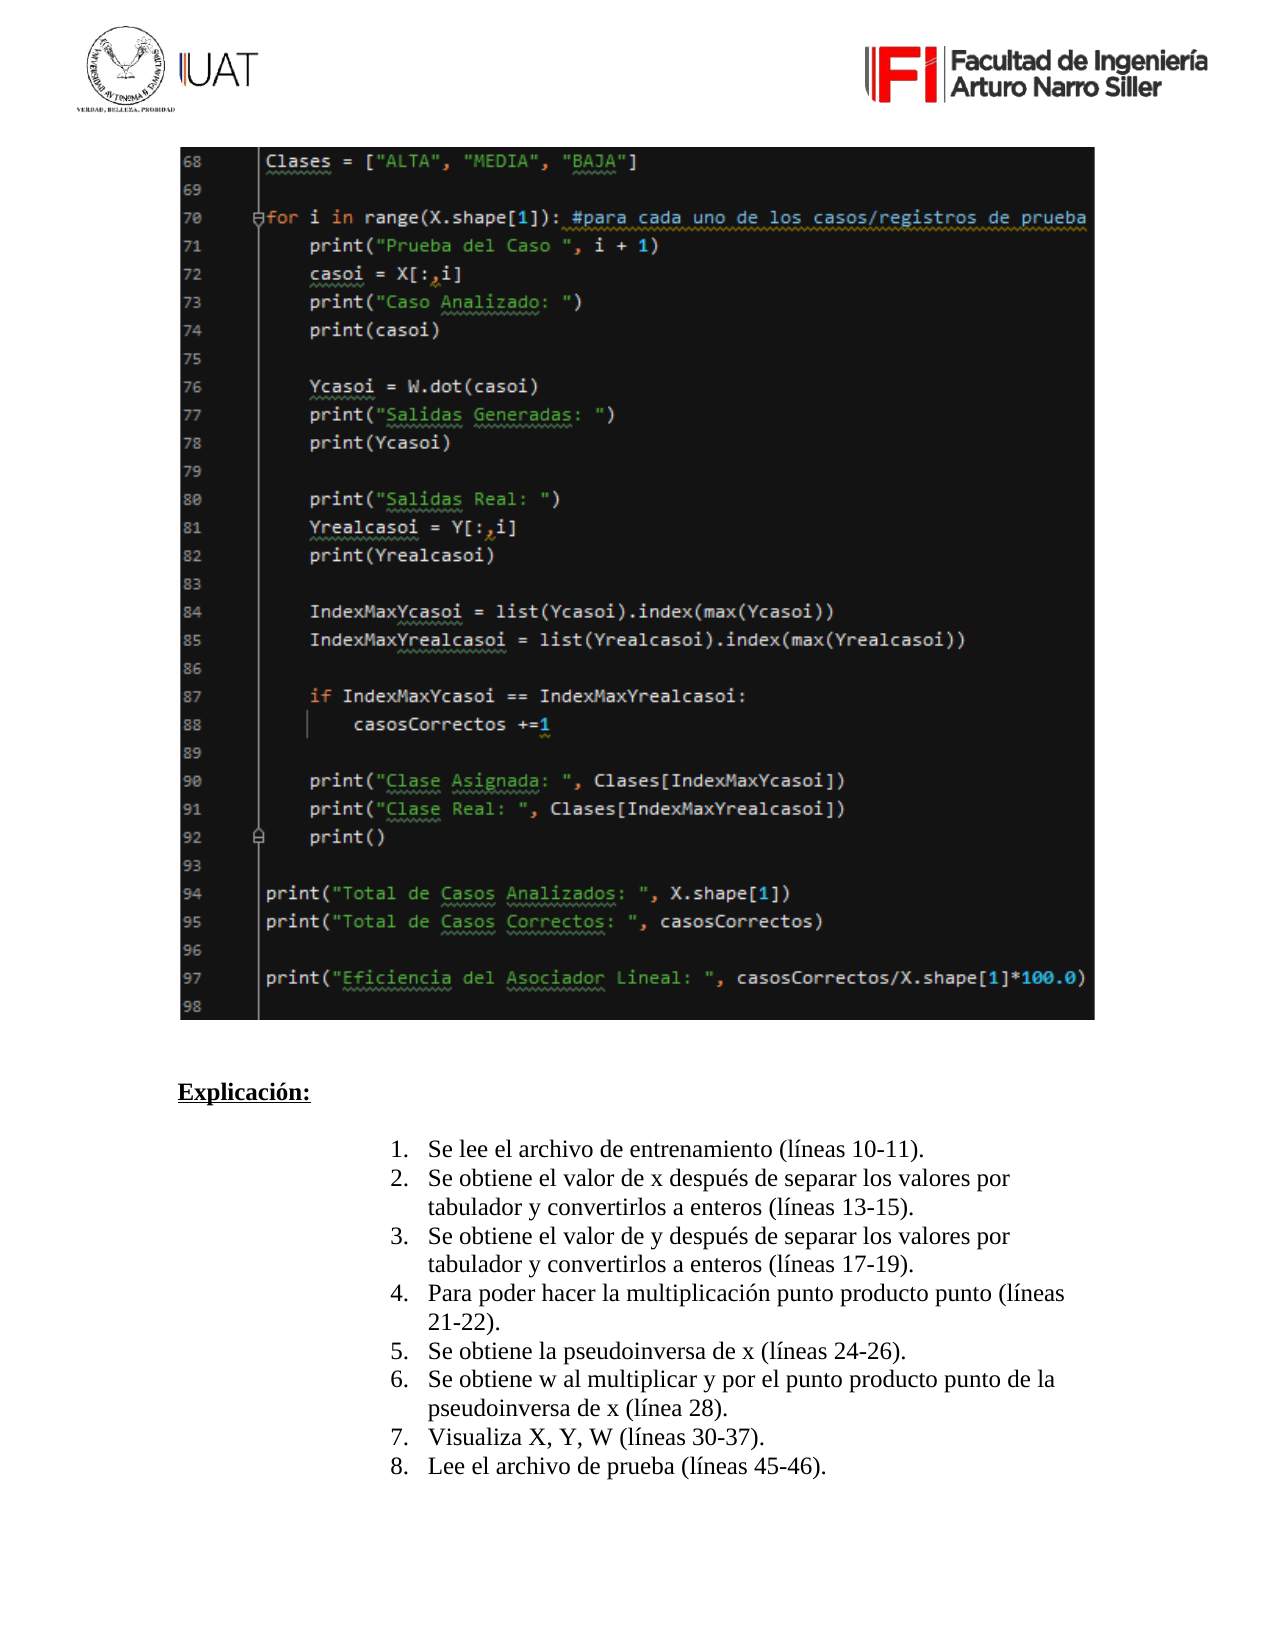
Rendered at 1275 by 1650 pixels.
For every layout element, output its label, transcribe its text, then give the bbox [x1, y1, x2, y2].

text Explicación: [177, 1077, 1098, 1106]
list Se obtiene el valor de x después de separar los valores por tabulador y convertirlos a enteros (líneas 13-15). [390, 1163, 1098, 1221]
picture [66, 24, 268, 113]
list Visualiza X, Y, W (líneas 30-37). [390, 1422, 1098, 1451]
list Se obtiene la pseudoinversa de x (líneas 24-26). [390, 1336, 1098, 1364]
list Se obtiene el valor de y después de separar los valores por tabulador y convertirlos a enteros (líneas 17-19). [390, 1221, 1098, 1278]
picture [180, 147, 1095, 1020]
list Se lee el archivo de entrenamiento (líneas 10-11). [390, 1134, 1098, 1163]
list Para poder hacer la multiplicación punto producto punto (líneas 21-22). [390, 1278, 1098, 1336]
picture [865, 46, 1208, 103]
list Se obtiene w al multiplicar y por el punto producto punto de la pseudoinversa de x (línea 28). [390, 1364, 1098, 1422]
list Lee el archivo de prueba (líneas 45-46). [390, 1451, 1098, 1479]
